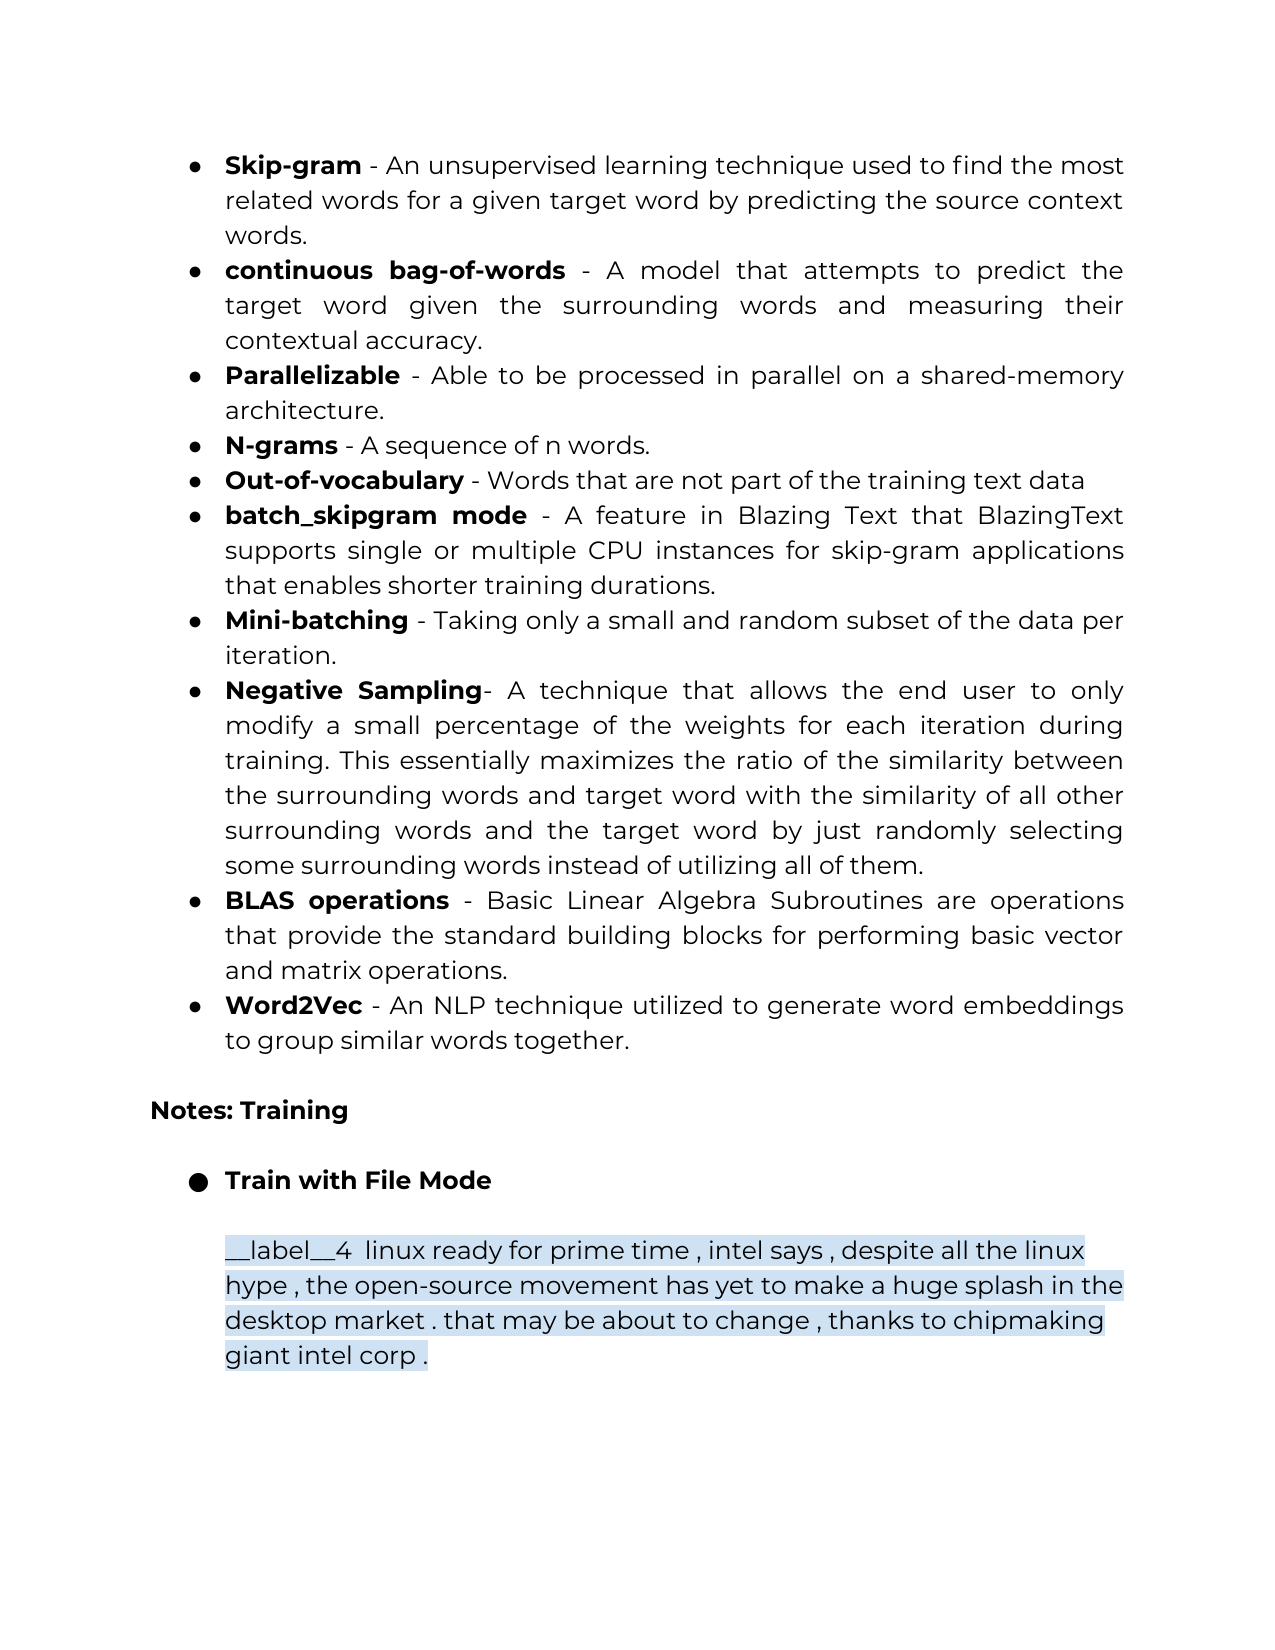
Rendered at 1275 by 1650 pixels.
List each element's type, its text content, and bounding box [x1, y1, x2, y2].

list Mini-batching - Taking only a small and random subset of the data per iteration. [187, 605, 1125, 671]
list Negative Sampling- A technique that allows the end user to only modify a small percentage of the weights for each iteration during training. This essentially maximizes the ratio of the similarity between the surrounding words and target word with the similarity of all other surrounding words and the target word by just randomly selecting some surrounding words instead of utilizing all of them. [187, 675, 1125, 881]
list batch_skipgram mode - A feature in Blazing Text that BlazingText supports single or multiple CPU instances for skip-gram applications that enables shorter training durations. [187, 500, 1125, 601]
text __label__4 linux ready for prime time , intel says , despite all the linux hype , the open-source movement has yet to make a huge splash in the desktop market . that may be about to change , thanks to chipmaking giant intel corp . [225, 1235, 1125, 1371]
text Notes: Training [150, 1095, 1125, 1126]
list Out-of-vocabulary - Words that are not part of the training text data [187, 465, 1125, 496]
list N-grams - A sequence of n words. [187, 430, 1125, 461]
list continuous bag-of-words - A model that attempts to predict the target word given the surrounding words and measuring their contextual accuracy. [187, 255, 1125, 356]
list Train with File Mode [187, 1165, 1125, 1196]
list Skip-gram - An unsupervised learning technique used to find the most related words for a given target word by predicting the source context words. [187, 150, 1125, 251]
list Word2Vec - An NLP technique utilized to generate word embeddings to group similar words together. [187, 990, 1125, 1056]
list Parallelizable - Able to be processed in parallel on a shared-memory architecture. [187, 360, 1125, 426]
list BLAS operations - Basic Linear Algebra Subroutines are operations that provide the standard building blocks for performing basic vector and matrix operations. [187, 885, 1125, 986]
